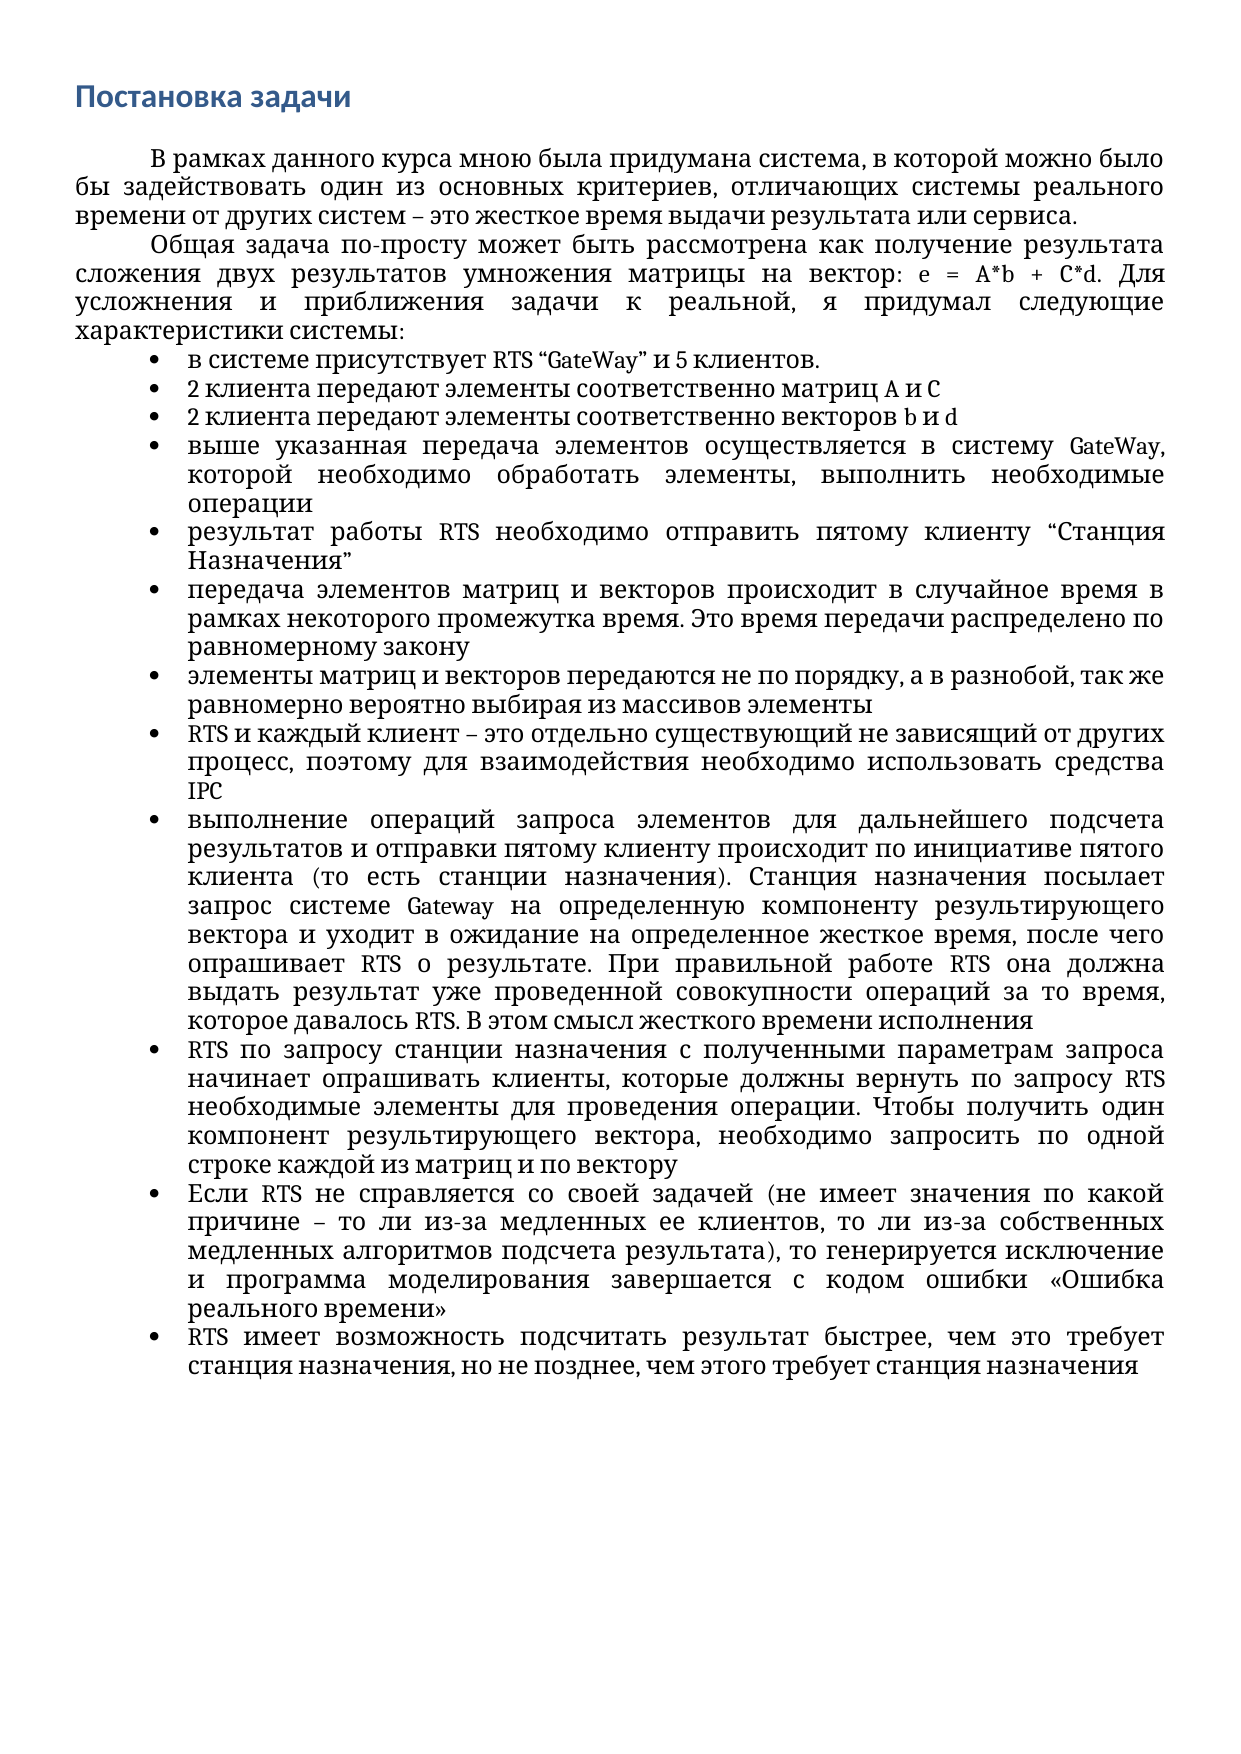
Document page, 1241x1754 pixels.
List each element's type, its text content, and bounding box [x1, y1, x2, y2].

list 2 клиента передают элементы соответственно матриц A и C [150, 374, 1165, 403]
subtitle Постановка задачи [75, 75, 1165, 116]
text Общая задача по-просту может быть рассмотрена как получение результата сложения двух результатов умножения матрицы на вектор: e = A*b + C*d. Для усложнения и приближения задачи к реальной, я придумал следующие характеристики системы: [75, 231, 1165, 346]
list RTS и каждый клиент – это отдельно существующий не зависящий от других процесс, поэтому для взаимодействия необходимо использовать средства IPC [150, 719, 1165, 806]
list RTS по запросу станции назначения с полученными параметрам запроса начинает опрашивать клиенты, которые должны вернуть по запросу RTS необходимые элементы для проведения операции. Чтобы получить один компонент результирующего вектора, необходимо запросить по одной строке каждой из матриц и по вектору [150, 1036, 1165, 1179]
list выполнение операций запроса элементов для дальнейшего подсчета результатов и отправки пятому клиенту происходит по инициативе пятого клиента (то есть станции назначения). Станция назначения посылает запрос системе Gateway на определенную компоненту результирующего вектора и уходит в ожидание на определенное жесткое время, после чего опрашивает RTS о результате. При правильной работе RTS она должна выдать результат уже проведенной совокупности операций за то время, которое давалось RTS. В этом смысл жесткого времени исполнения [150, 806, 1165, 1036]
list элементы матриц и векторов передаются не по порядку, а в разнобой, так же равномерно вероятно выбирая из массивов элементы [150, 662, 1165, 719]
list Если RTS не справляется со своей задачей (не имеет значения по какой причине – то ли из-за медленных ее клиентов, то ли из-за собственных медленных алгоритмов подсчета результата), то генерируется исключение и программа моделирования завершается с кодом ошибки «Ошибка реального времени» [150, 1179, 1165, 1323]
text В рамках данного курса мною была придумана система, в которой можно было бы задействовать один из основных критериев, отличающих системы реального времени от других систем – это жесткое время выдачи результата или сервиса. [75, 144, 1165, 231]
list выше указанная передача элементов осуществляется в систему GateWay, которой необходимо обработать элементы, выполнить необходимые операции [150, 432, 1165, 518]
list результат работы RTS необходимо отправить пятому клиенту “Станция Назначения” [150, 518, 1165, 576]
list RTS имеет возможность подсчитать результат быстрее, чем это требует станция назначения, но не позднее, чем этого требует станция назначения [150, 1323, 1165, 1381]
list передача элементов матриц и векторов происходит в случайное время в рамках некоторого промежутка время. Это время передачи распределено по равномерному закону [150, 576, 1165, 662]
list в системе присутствует RTS “GateWay” и 5 клиентов. [150, 346, 1165, 374]
list 2 клиента передают элементы соответственно векторов b и d [150, 403, 1165, 432]
